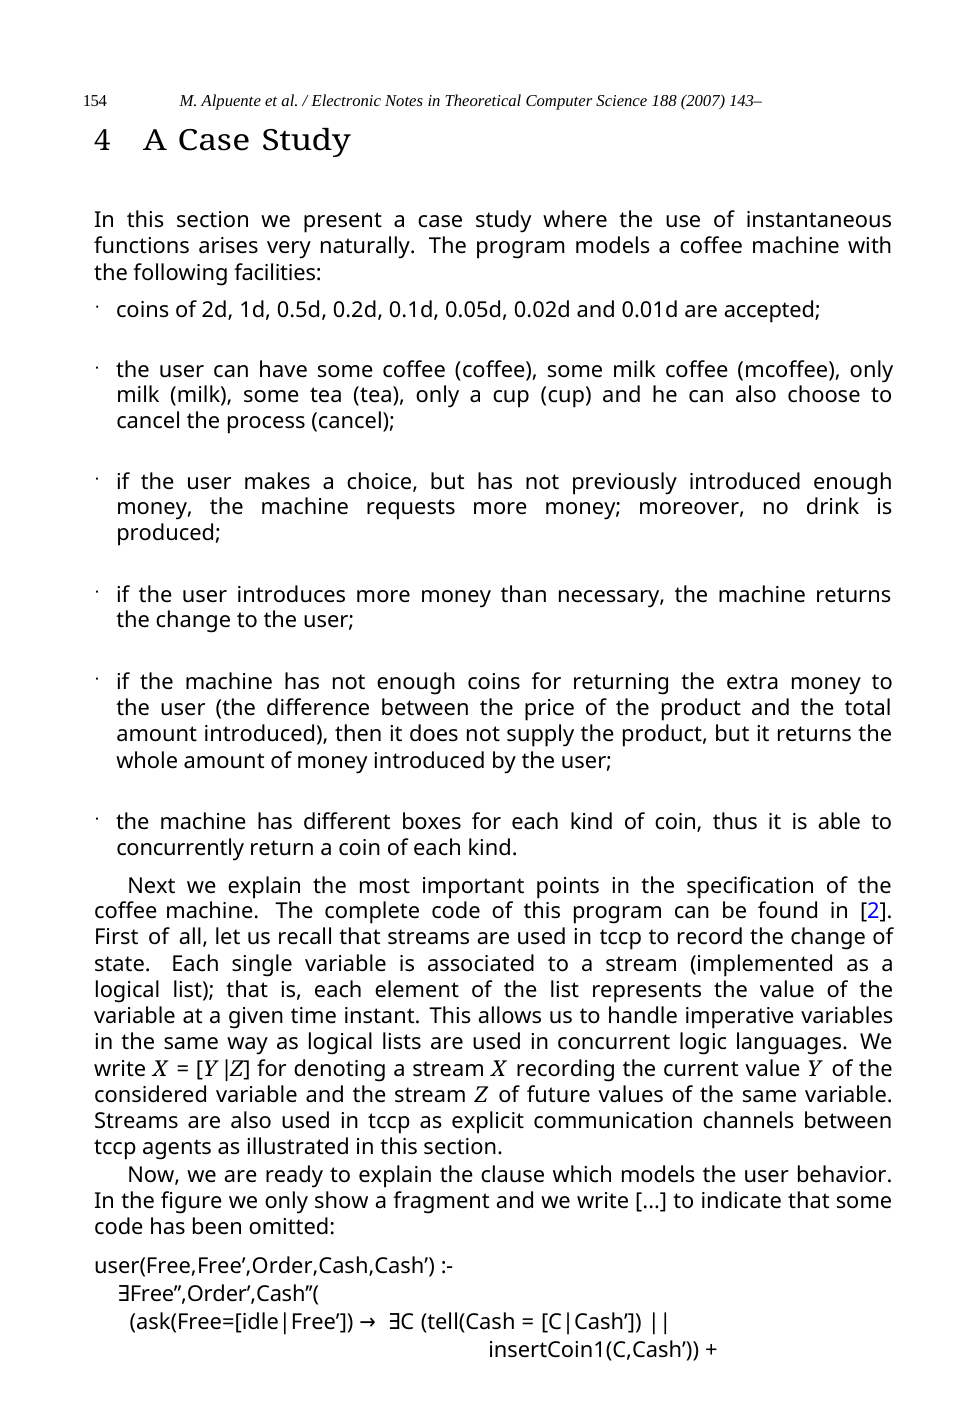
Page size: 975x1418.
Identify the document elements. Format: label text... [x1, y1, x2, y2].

list coins of 2d, 1d, 0.5d, 0.2d, 0.1d, 0.05d, 0.02d and 0.01d are accepted; [95, 294, 906, 324]
subtitle A Case Study [94, 119, 906, 159]
text ∃Free’’,Order’,Cash’’( [117, 1279, 906, 1307]
text In this section we present a case study where the use of instantaneous functions arises very naturally. The program models a coffee machine with the following facilities: [94, 206, 893, 286]
text (ask(Free=[idle|Free’]) → ∃C (tell(Cash = [C|Cash’]) || [129, 1307, 906, 1335]
list if the user makes a choice, but has not previously introduced enough money, the machine requests more money; moreover, no drink is produced; [95, 468, 893, 547]
list the machine has different boxes for each kind of coin, thus it is able to concurrently return a coin of each kind. [95, 808, 893, 862]
list if the machine has not enough coins for returning the extra money to the user (the difference between the price of the product and the total amount introduced), then it does not supply the product, but it returns the whole amount of money introduced by the user; [95, 668, 893, 775]
text Next we explain the most important points in the specification of the coffee machine. The complete code of this program can be found in [2]. First of all, let us recall that streams are used in tccp to record the change of state. Each single variable is associated to a stream (implemented as a logical list); that is, each element of the list represents the value of the variable at a given time instant. This allows us to handle imperative variables in the same way as logical lists are used in concurrent logic languages. We write X = [Y |Z] for denoting a stream X recording the current value Y of the considered variable and the stream Z of future values of the same variable. Streams are also used in tccp as explicit communication channels between tccp agents as illustrated in this section. [94, 872, 893, 1161]
list the user can have some coffee (coffee), some milk coffee (mcoffee), only milk (milk), some tea (tea), only a cup (cup) and he can also choose to cancel the process (cancel); [95, 357, 893, 435]
text user(Free,Free’,Order,Cash,Cash’) :- [94, 1251, 906, 1279]
list if the user introduces more money than necessary, the machine returns the change to the user; [95, 581, 893, 634]
text insertCoin1(C,Cash’)) + [488, 1335, 906, 1363]
text Now, we are ready to explain the clause which models the user behavior. In the figure we only show a fragment and we write [...] to indicate that some code has been omitted: [94, 1162, 893, 1241]
